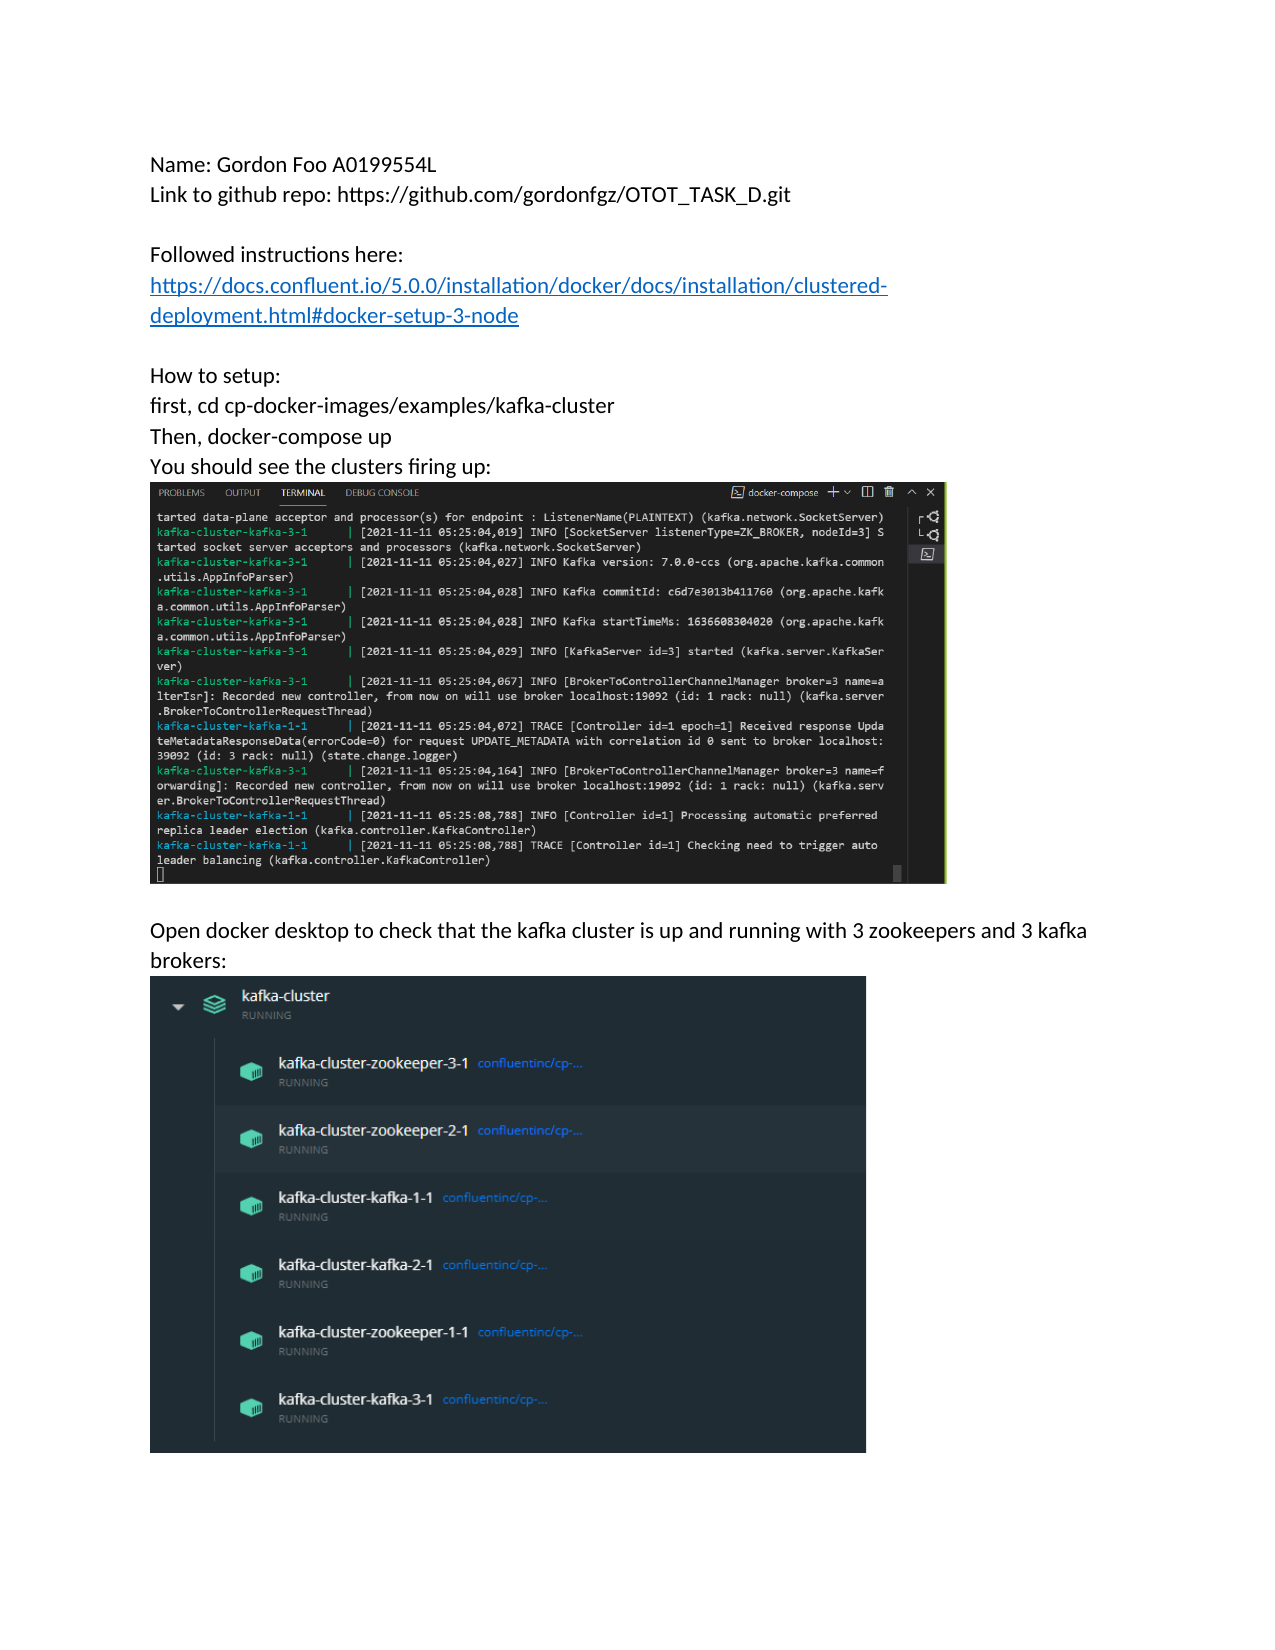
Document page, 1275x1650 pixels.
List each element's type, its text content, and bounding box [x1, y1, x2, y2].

picture [150, 976, 867, 1453]
picture [150, 482, 947, 884]
